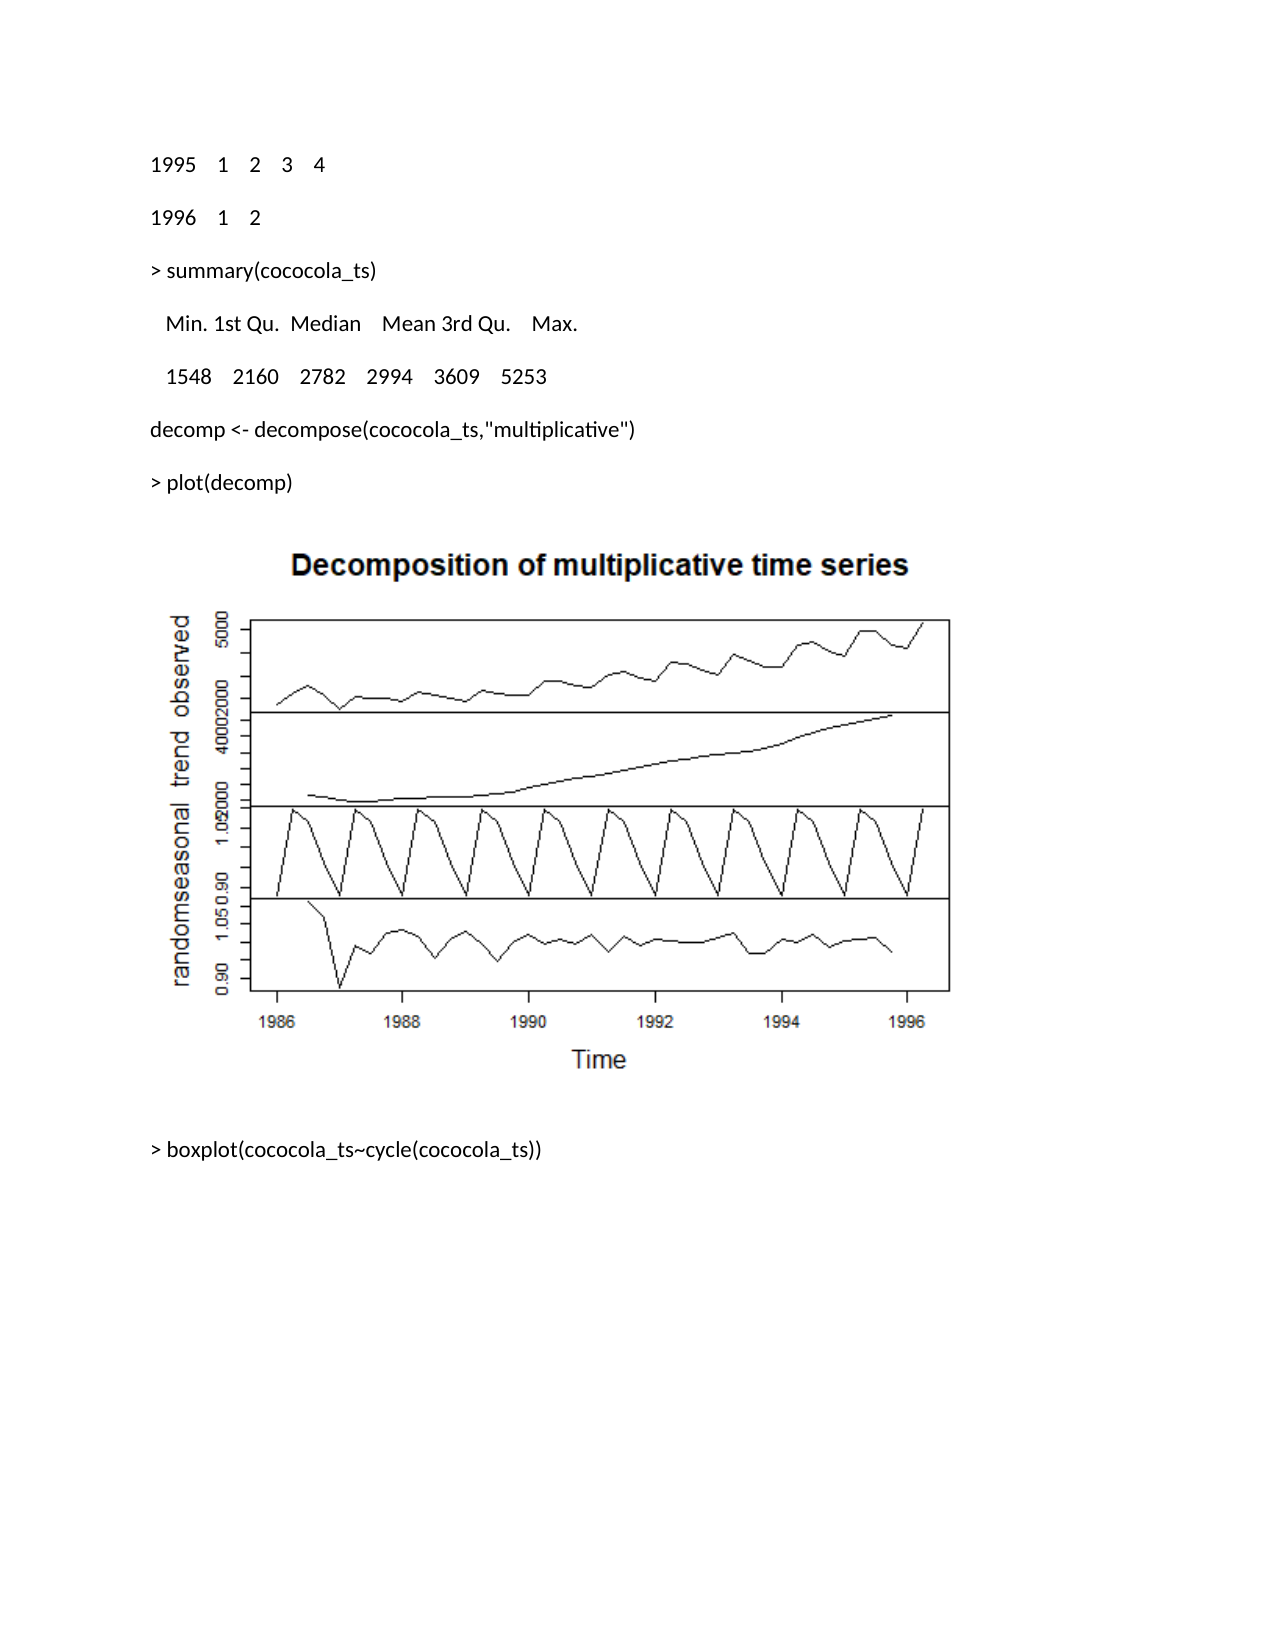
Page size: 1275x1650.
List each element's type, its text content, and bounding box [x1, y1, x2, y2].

text decomp <- decompose(cococola_ts,"multiplicative") [150, 415, 1125, 443]
text > boxplot(cococola_ts~cycle(cococola_ts)) [150, 1135, 1125, 1163]
text > summary(cococola_ts) [150, 256, 1125, 284]
text > plot(decomp) [150, 468, 1125, 496]
text 1996 1 2 [150, 203, 1125, 231]
picture [150, 521, 991, 1111]
text Min. 1st Qu. Median Mean 3rd Qu. Max. [150, 309, 1125, 337]
text 1995 1 2 3 4 [150, 150, 1125, 178]
text 1548 2160 2782 2994 3609 5253 [150, 362, 1125, 390]
